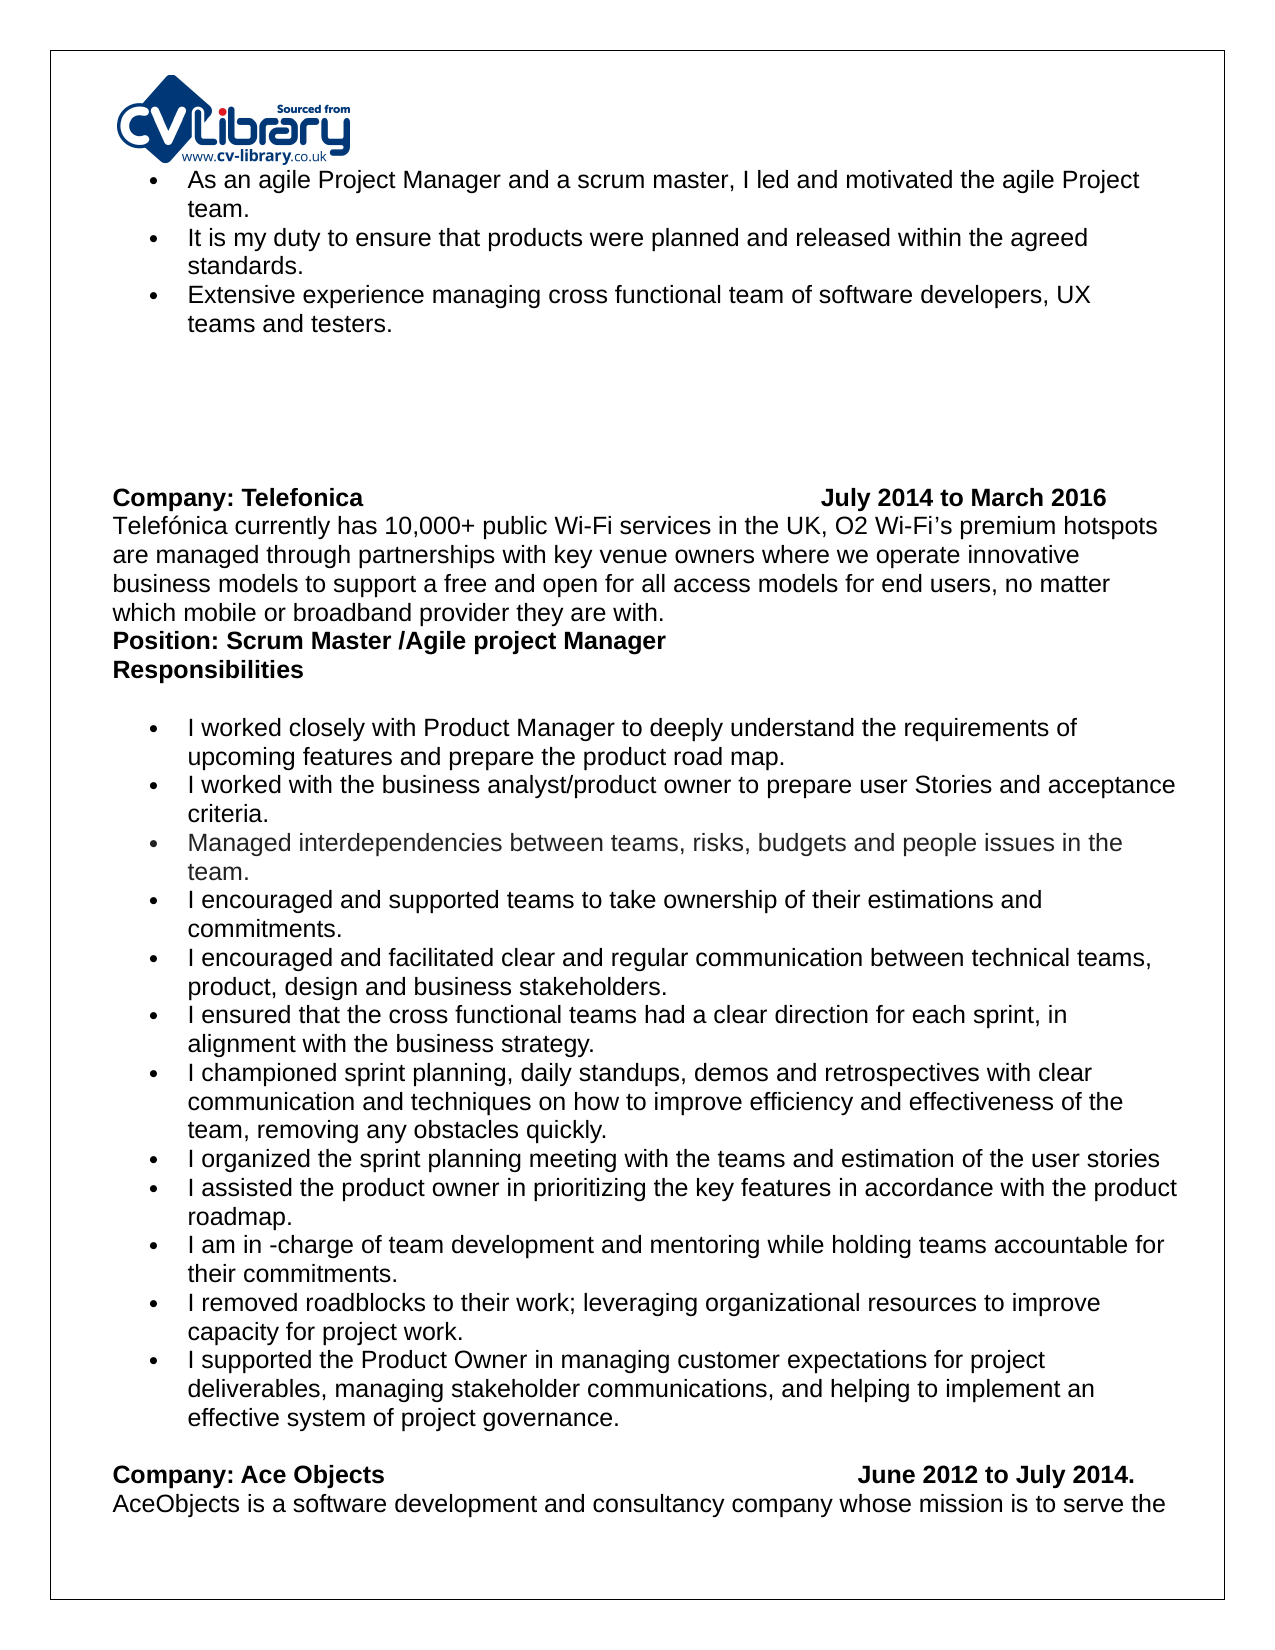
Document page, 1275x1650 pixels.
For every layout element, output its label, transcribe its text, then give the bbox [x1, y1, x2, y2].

list I worked closely with Product Manager to deeply understand the requirements of upcoming features and prepare the product road map. [150, 713, 1181, 770]
list I worked with the business analyst/product owner to prepare user Stories and acceptance criteria. [150, 770, 1181, 828]
list I organized the sprint planning meeting with the teams and estimation of the user stories [150, 1144, 1181, 1173]
list Managed interdependencies between teams, risks, budgets and people issues in the team. [150, 828, 1181, 885]
text Position: Scrum Master /Agile project Manager [112, 626, 1181, 655]
text Company: Telefonica July 2014 to March 2016 [112, 482, 1181, 511]
list I championed sprint planning, daily standups, demos and retrospectives with clear communication and techniques on how to improve efficiency and effectiveness of the team, removing any obstacles quickly. [150, 1058, 1181, 1144]
list I assisted the product owner in prioritizing the key features in accordance with the product roadmap. [150, 1173, 1181, 1230]
picture [112, 75, 355, 165]
list I encouraged and facilitated clear and regular communication between technical teams, product, design and business stakeholders. [150, 943, 1181, 1000]
list Extensive experience managing cross functional team of software developers, UX teams and testers. [150, 280, 1156, 337]
text Telefónica currently has 10,000+ public Wi-Fi services in the UK, O2 Wi-Fi’s premium hotspots are managed through partnerships with key venue owners where we operate innovative business models to support a free and open for all access models for end users, no matter which mobile or broadband provider they are with. [112, 511, 1181, 626]
list I supported the Product Owner in managing customer expectations for project deliverables, managing stakeholder communications, and helping to implement an effective system of project governance. [150, 1345, 1181, 1432]
list I ensured that the cross functional teams had a clear direction for each sprint, in alignment with the business strategy. [150, 1000, 1181, 1058]
list It is my duty to ensure that products were planned and released within the agreed standards. [150, 222, 1156, 280]
list I encouraged and supported teams to take ownership of their estimations and commitments. [150, 885, 1181, 943]
list I removed roadblocks to their work; leveraging organizational resources to improve capacity for project work. [150, 1288, 1181, 1345]
list I am in -charge of team development and mentoring while holding teams accountable for their commitments. [150, 1230, 1181, 1288]
text Responsibilities [112, 655, 1181, 684]
list As an agile Project Manager and a scrum master, I led and motivated the agile Project team. [150, 165, 1156, 222]
text Company: Ace Objects June 2012 to July 2014. [112, 1460, 1181, 1489]
